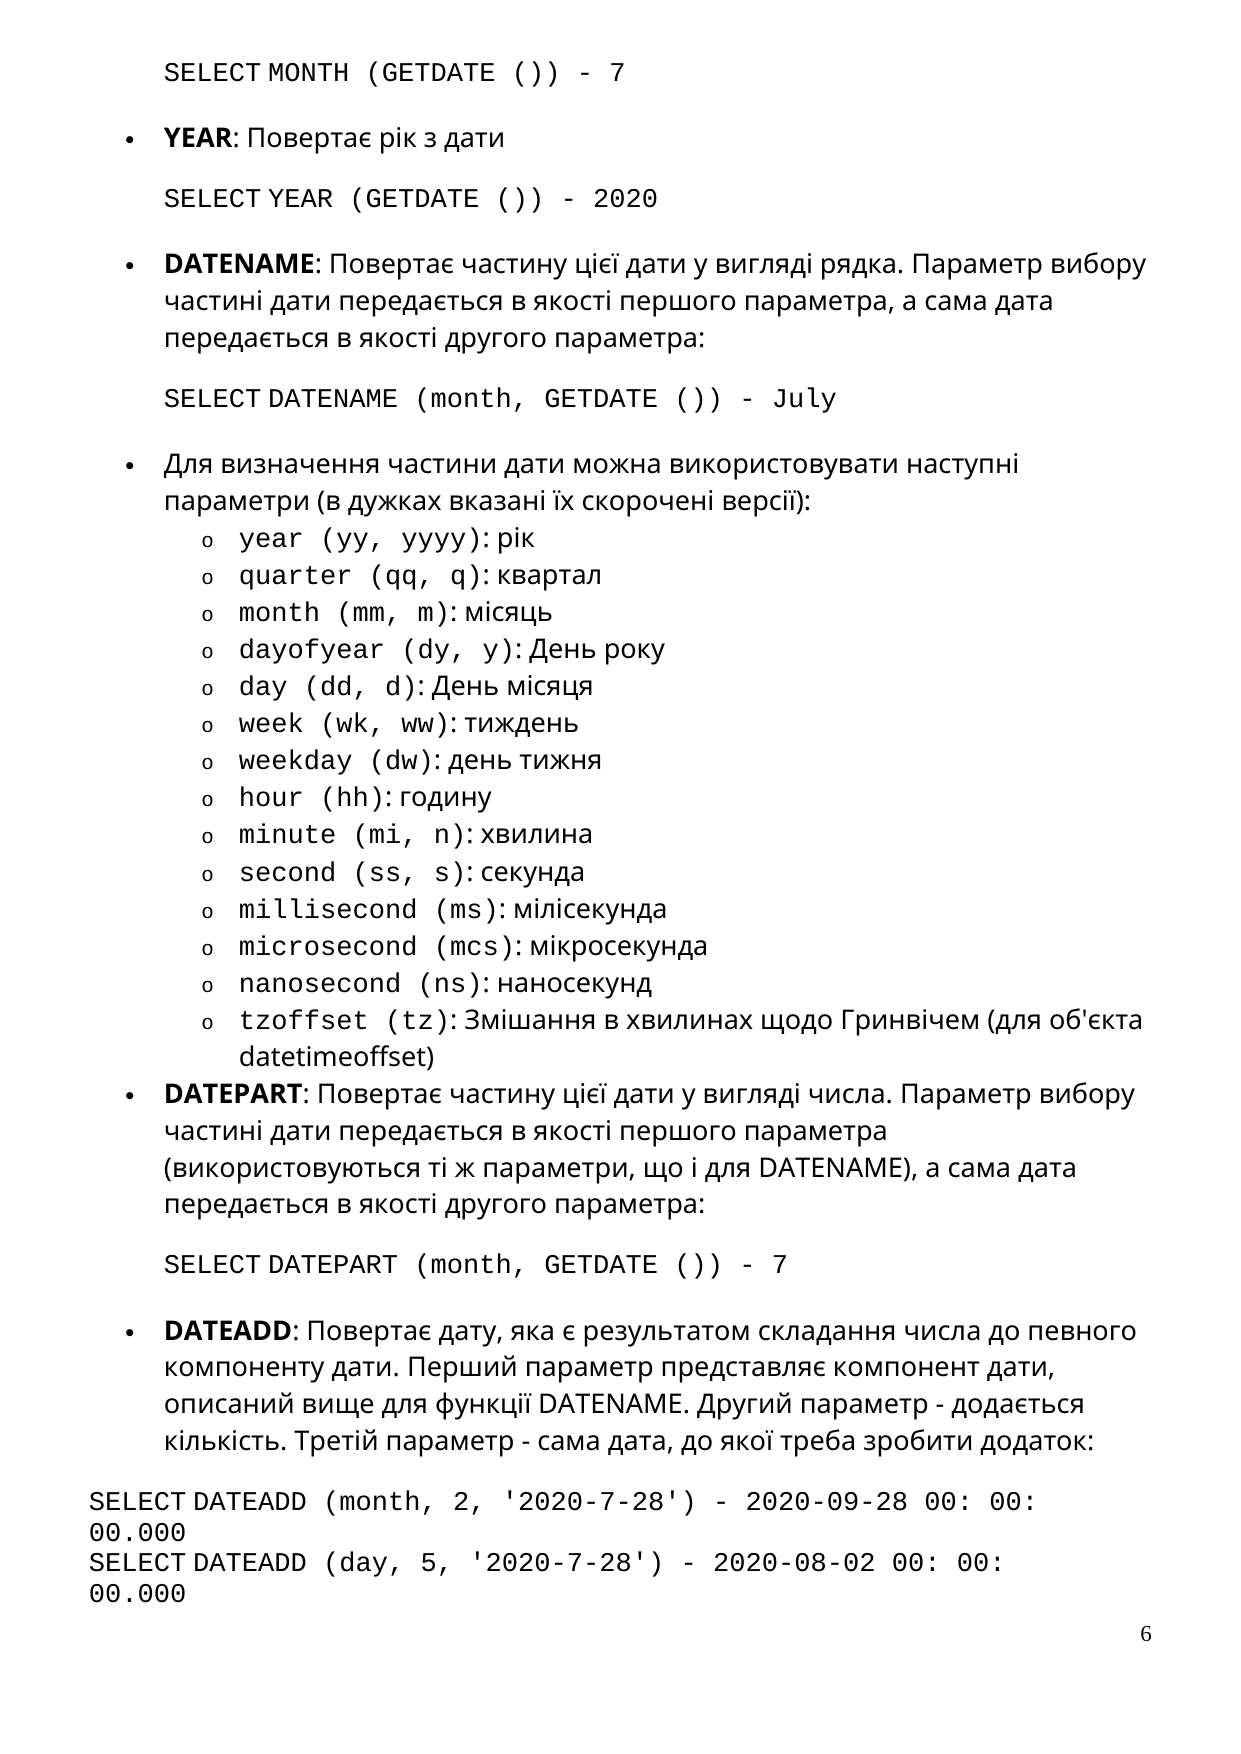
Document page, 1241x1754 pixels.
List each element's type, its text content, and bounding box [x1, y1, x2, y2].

list nanosecond (ns): наносекунд [201, 963, 1152, 1000]
list weekday (dw): день тижня [201, 741, 1152, 778]
list microsecond (mcs): мікросекунда [201, 926, 1152, 963]
table_header SELECT DATENAME (month, GETDATE ()) - July [164, 385, 1240, 415]
list dayofyear (dy, y): День року [201, 629, 1152, 667]
list day (dd, d): День місяця [201, 667, 1152, 704]
list tzoffset (tz): Змішання в хвилинах щодо Гринвічем (для об'єкта datetimeoffset) [201, 1000, 1152, 1074]
list DATEPART: Повертає частину цієї дати у вигляді числа. Параметр вибору частині дати передається в якості першого параметра (використовуються ті ж параметри, що і для DATENAME), а сама дата передається в якості другого параметра: [126, 1074, 1152, 1222]
list DATEADD: Повертає дату, яка є результатом складання числа до певного компоненту дати. Перший параметр представляє компонент дати, описаний вище для функції DATENAME. Другий параметр - додається кількість. Третій параметр - сама дата, до якої треба зробити додаток: [126, 1311, 1152, 1458]
table_header SELECT DATEPART (month, GETDATE ()) - 7 [164, 1251, 1240, 1282]
list DATENAME: Повертає частину цієї дати у вигляді рядка. Параметр вибору частині дати передається в якості першого параметра, а сама дата передається в якості другого параметра: [126, 245, 1152, 356]
table_header SELECT MONTH (GETDATE ()) - 7 [164, 59, 1240, 90]
list Для визначення частини дати можна використовувати наступні параметри (в дужках вказані їх скорочені версії): [126, 444, 1152, 518]
list month (mm, m): місяць [201, 592, 1152, 629]
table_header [89, 1488, 1109, 1611]
list week (wk, ww): тиждень [201, 704, 1152, 741]
table_header SELECT YEAR (GETDATE ()) - 2020 [164, 185, 1240, 216]
list hour (hh): годину [201, 778, 1152, 815]
list YEAR: Повертає рік з дати [126, 119, 1152, 156]
list year (yy, yyyy): рік [201, 518, 1152, 555]
list minute (mi, n): хвилина [201, 815, 1152, 852]
list second (ss, s): секунда [201, 852, 1152, 889]
list millisecond (ms): мілісекунда [201, 889, 1152, 926]
list quarter (qq, q): квартал [201, 555, 1152, 592]
